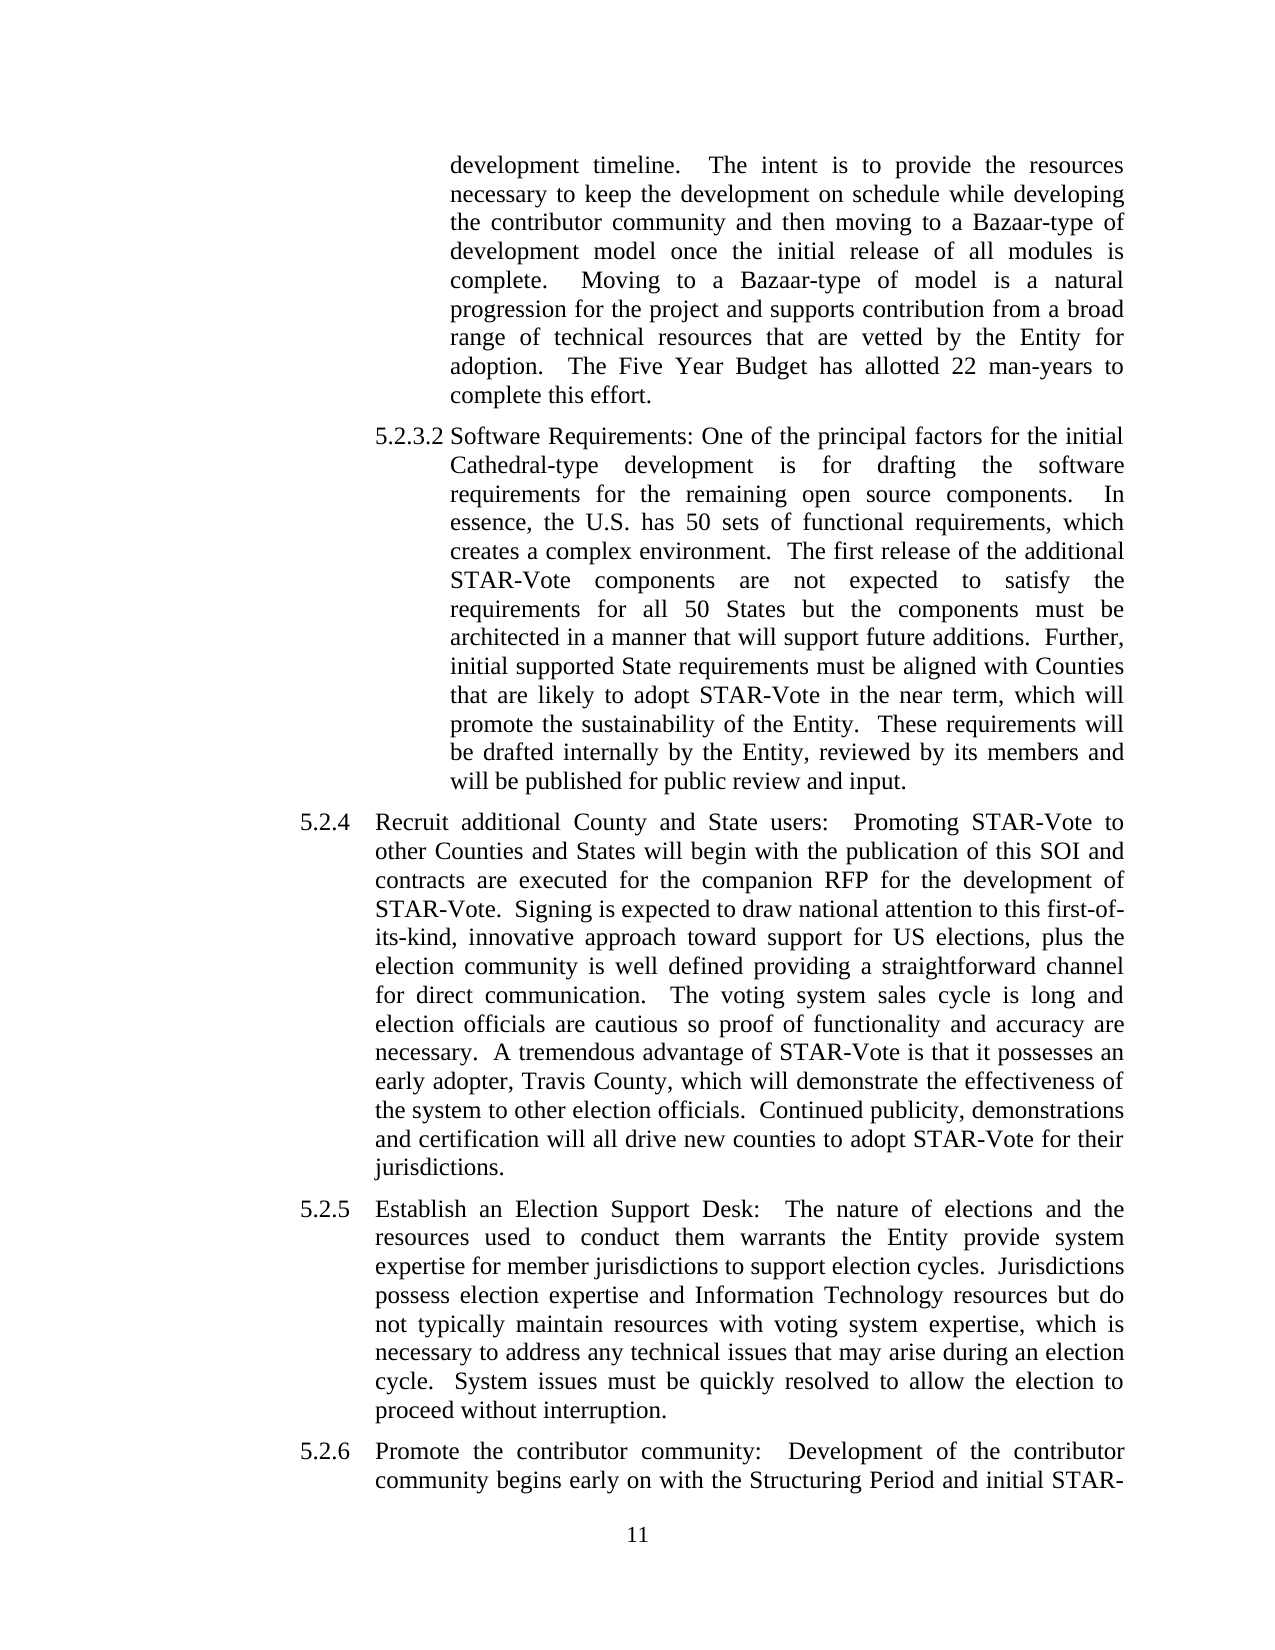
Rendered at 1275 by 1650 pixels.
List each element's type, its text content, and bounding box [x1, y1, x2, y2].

list Recruit additional County and State users: Promoting STAR-Vote to other Counties and States will begin with the publication of this SOI and contracts are executed for the companion RFP for the development of STAR-Vote. Signing is expected to draw national attention to this first-of-its-kind, innovative approach toward support for US elections, plus the election community is well defined providing a straightforward channel for direct communication. The voting system sales cycle is long and election officials are cautious so proof of functionality and accuracy are necessary. A tremendous advantage of STAR-Vote is that it possesses an early adopter, Travis County, which will demonstrate the effectiveness of the system to other election officials. Continued publicity, demonstrations and certification will all drive new counties to adopt STAR-Vote for their jurisdictions. [300, 807, 1125, 1181]
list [300, 1436, 1125, 1494]
list Establish an Election Support Desk: The nature of elections and the resources used to conduct them warrants the Entity provide system expertise for member jurisdictions to support election cycles. Jurisdictions possess election expertise and Information Technology resources but do not typically maintain resources with voting system expertise, which is necessary to address any technical issues that may arise during an election cycle. System issues must be quickly resolved to allow the election to proceed without interruption. [300, 1194, 1125, 1424]
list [375, 150, 1125, 409]
list Software Requirements: One of the principal factors for the initial Cathedral-type development is for drafting the software requirements for the remaining open source components. In essence, the U.S. has 50 sets of functional requirements, which creates a complex environment. The first release of the additional STAR-Vote components are not expected to satisfy the requirements for all 50 States but the components must be architected in a manner that will support future additions. Further, initial supported State requirements must be aligned with Counties that are likely to adopt STAR-Vote in the near term, which will promote the sustainability of the Entity. These requirements will be drafted internally by the Entity, reviewed by its members and will be published for public review and input. [375, 421, 1125, 795]
